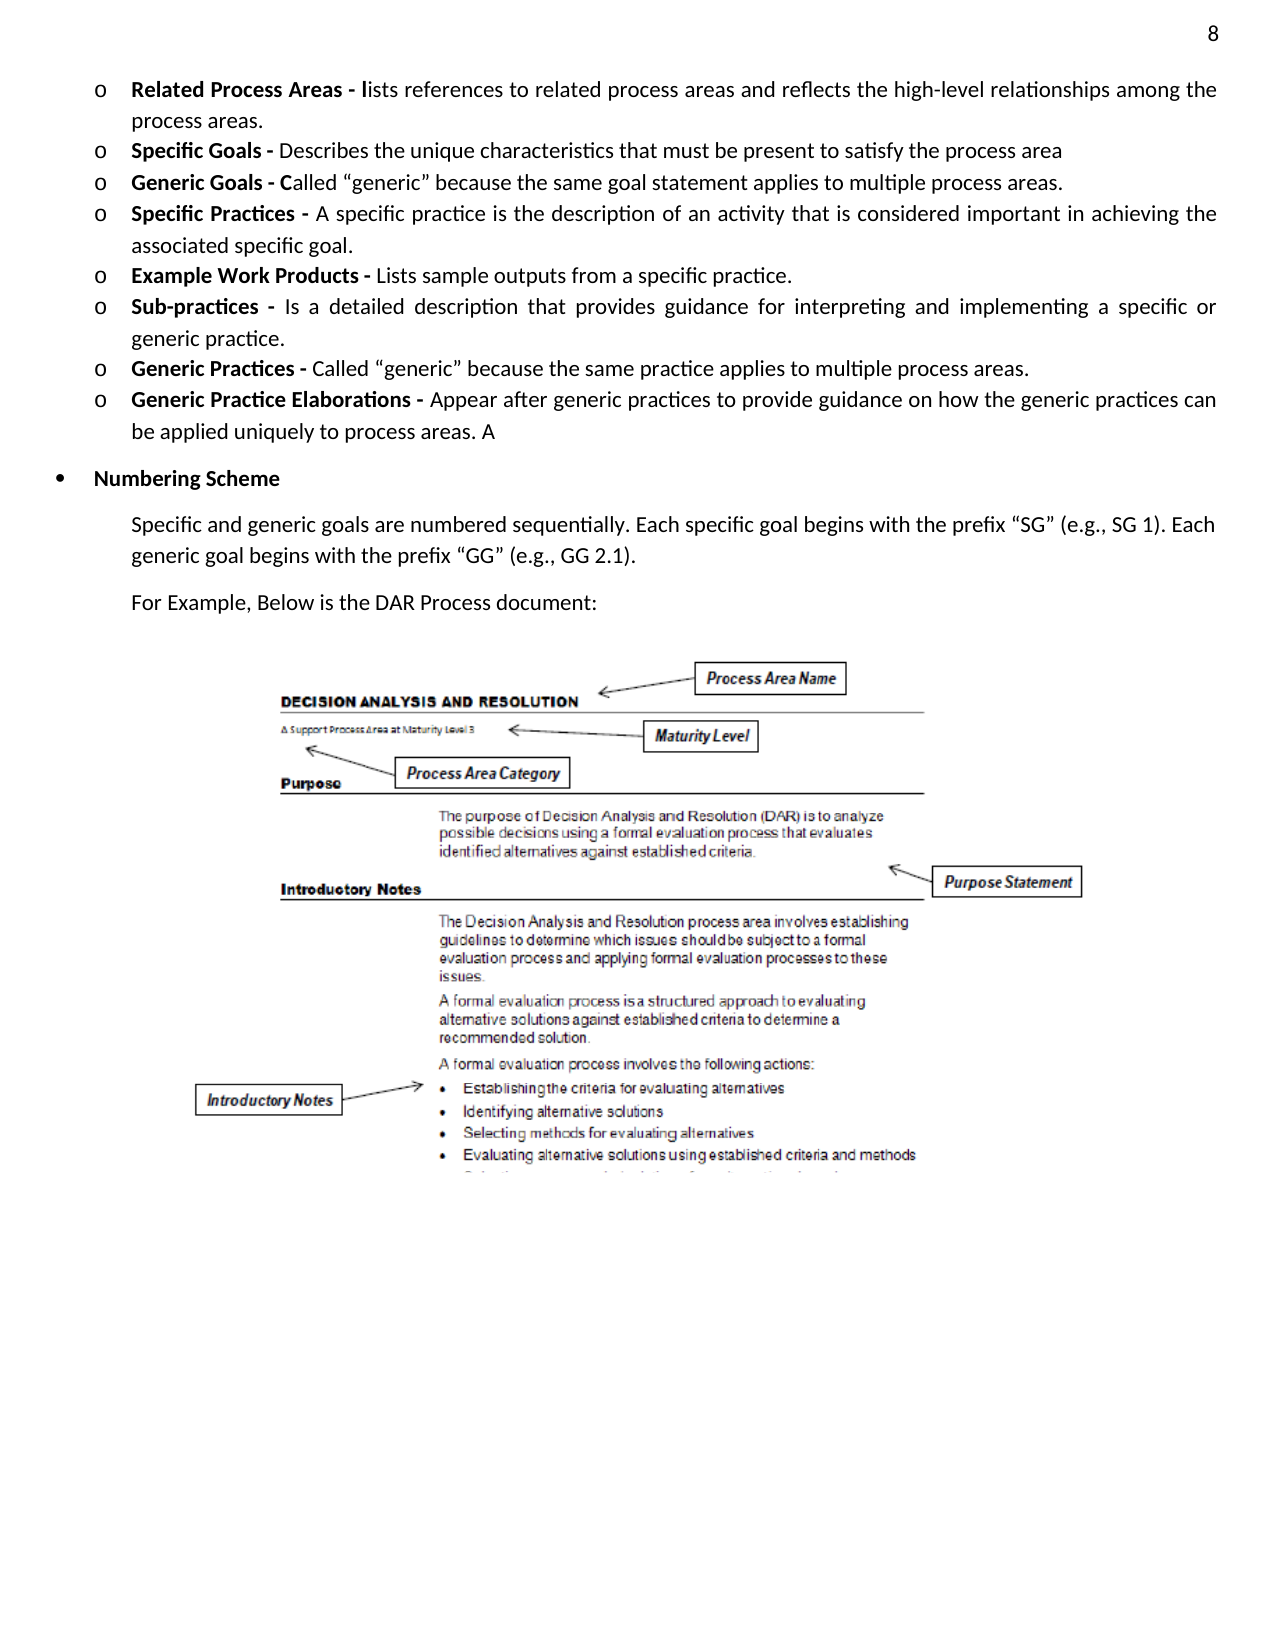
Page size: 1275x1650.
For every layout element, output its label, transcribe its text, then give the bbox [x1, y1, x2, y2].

list Sub-practices - Is a detailed description that provides guidance for interpreting and implementing a specific or generic practice. [94, 292, 1219, 352]
list Related Process Areas - lists references to related process areas and reflects the high-level relationships among the process areas. [94, 75, 1219, 134]
list Generic Practice Elaborations - Appear after generic practices to provide guidance on how the generic practices can be applied uniquely to process areas. A [94, 386, 1219, 445]
list Generic Practices - Called “generic” because the same practice applies to multiple process areas. [94, 354, 1219, 383]
list Specific Practices - A specific practice is the description of an activity that is considered important in achieving the associated specific goal. [94, 199, 1219, 259]
list Specific and generic goals are numbered sequentially. Each specific goal begins with the prefix “SG” (e.g., SG 1). Each generic goal begins with the prefix “GG” (e.g., GG 2.1). [131, 511, 1219, 569]
text For Example, Below is the DAR Process document: [56, 588, 1219, 616]
subtitle Numbering Scheme [56, 464, 1219, 492]
list Example Work Products - Lists sample outputs from a specific practice. [94, 261, 1219, 290]
picture [188, 638, 1088, 1170]
list Specific Goals - Describes the unique characteristics that must be present to satisfy the process area [94, 137, 1219, 166]
list Generic Goals - Called “generic” because the same goal statement applies to multiple process areas. [94, 168, 1219, 197]
